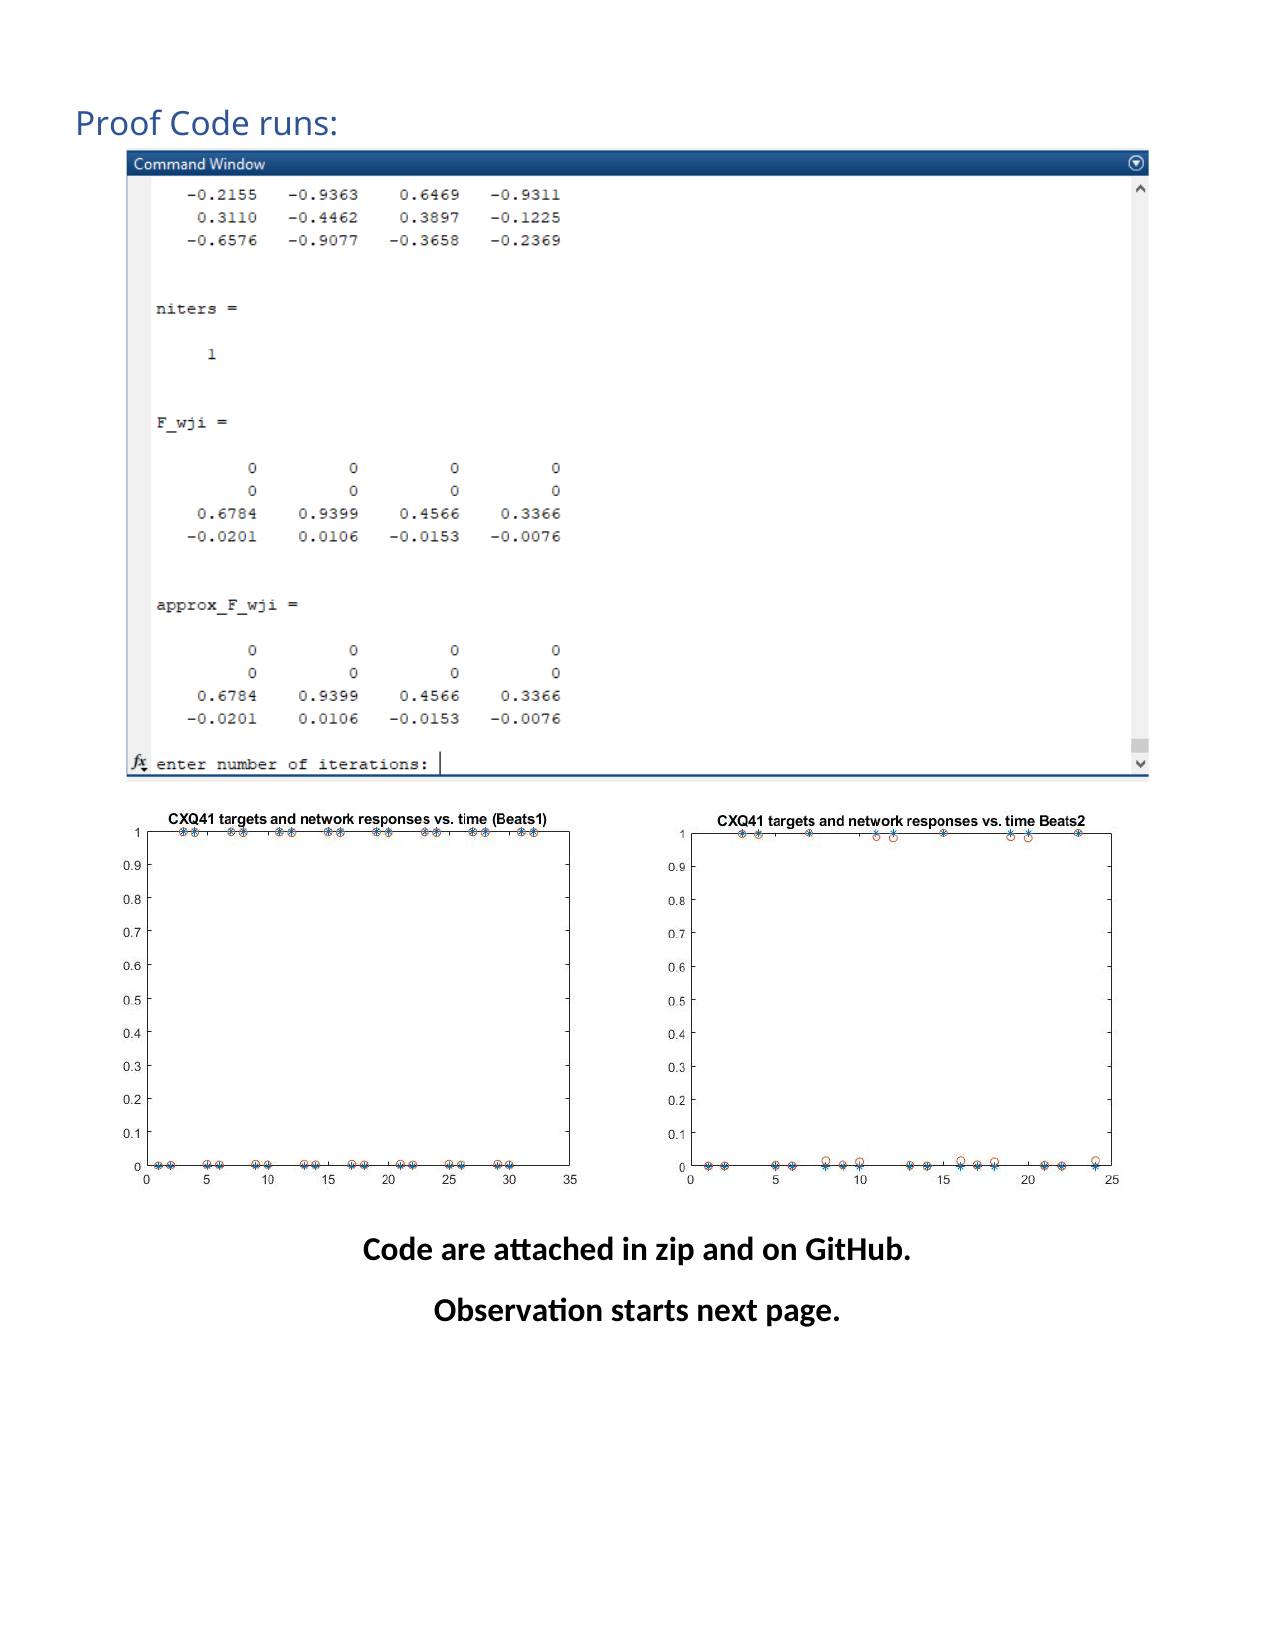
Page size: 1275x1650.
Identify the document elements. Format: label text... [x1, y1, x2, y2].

text Code are attached in zip and on GitHub. [75, 1228, 1200, 1269]
subtitle Proof Code runs: [75, 100, 1200, 145]
picture [126, 148, 1149, 782]
picture [75, 800, 1163, 1210]
text Observation starts next page. [75, 1289, 1200, 1330]
